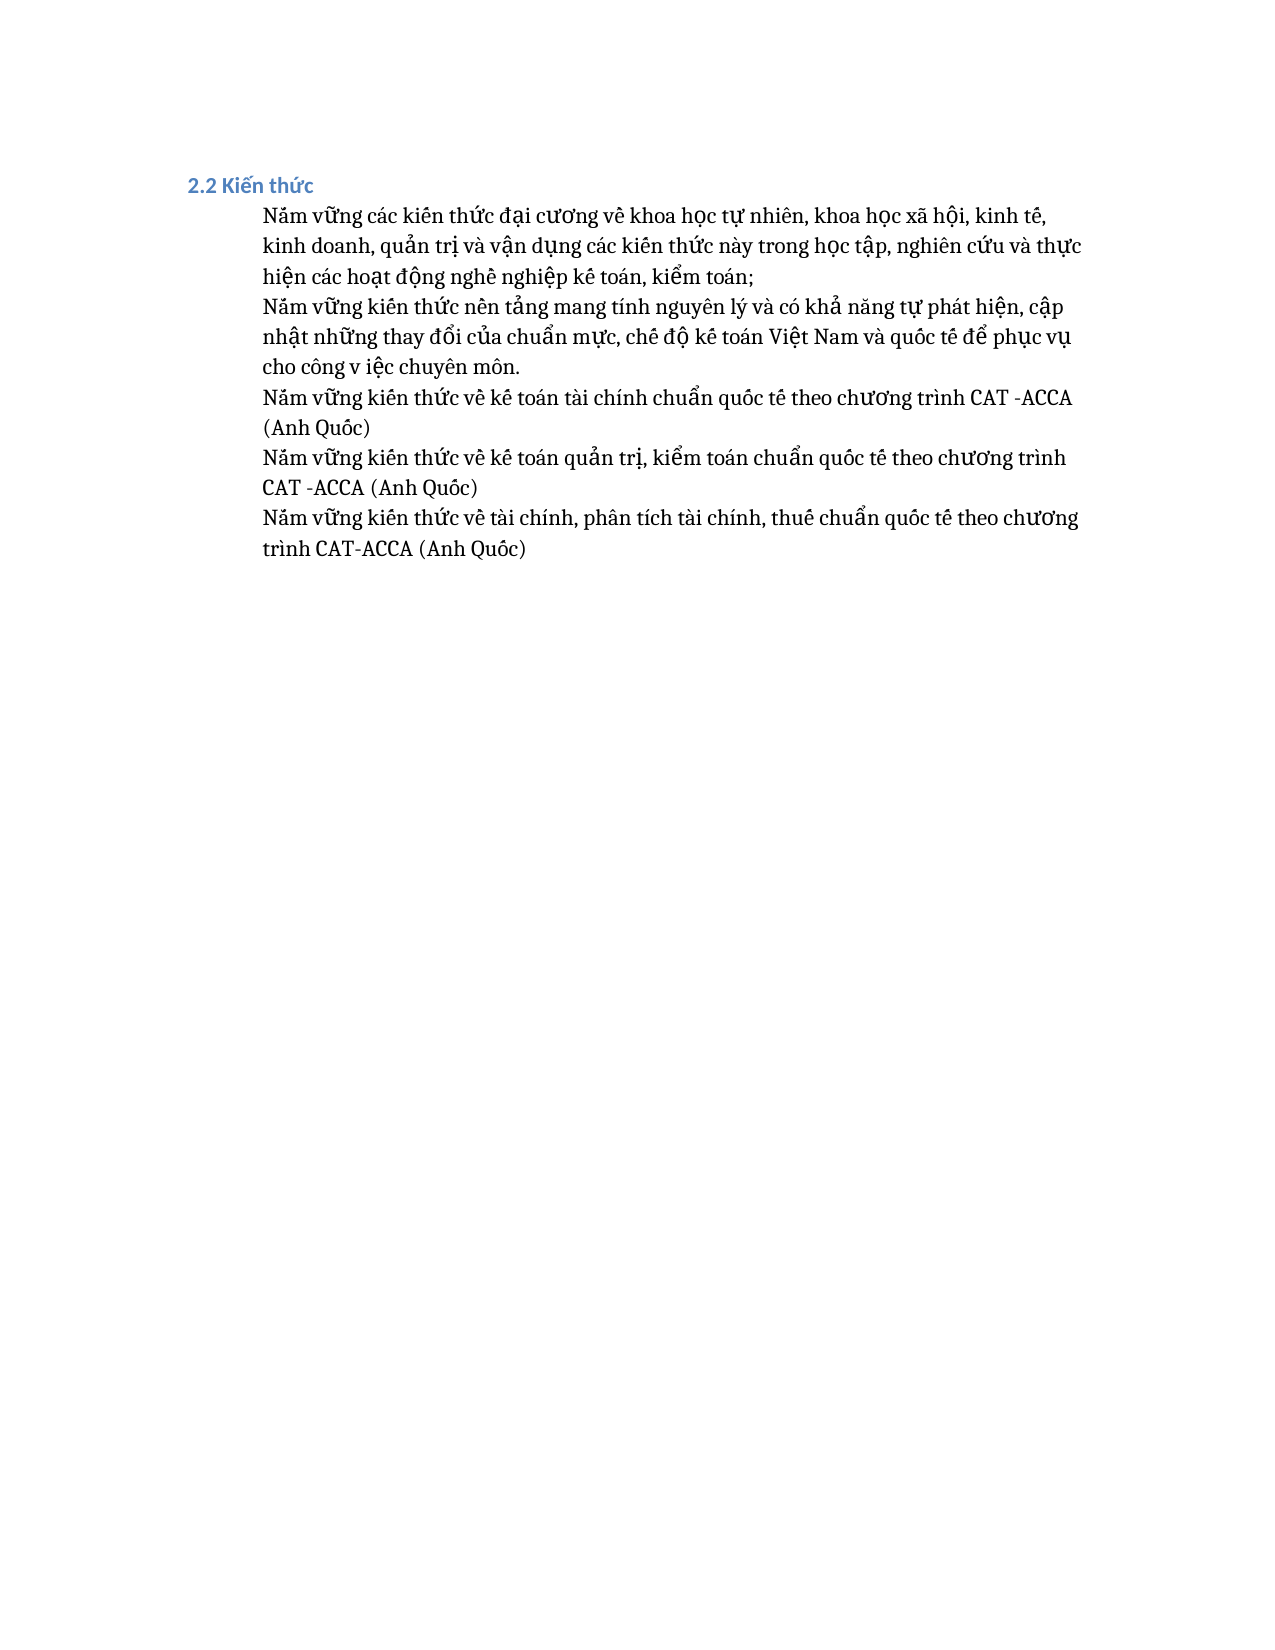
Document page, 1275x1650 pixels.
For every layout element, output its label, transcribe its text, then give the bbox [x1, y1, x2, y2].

list Nắm vững kiến thức về kế toán tài chính chuẩn quốc tế theo chương trình CAT -ACCA (Anh Quốc) [262, 384, 1087, 441]
list Nắm vững kiến thức về tài chính, phân tích tài chính, thuế chuẩn quốc tế theo chương trình CAT-ACCA (Anh Quốc) [262, 505, 1087, 562]
list Nắm vững các kiến thức đại cương về khoa học tự nhiên, khoa học xã hội, kinh tế, kinh doanh, quản trị và vận dụng các kiến thức này trong học tập, nghiên cứu và thực hiện các hoạt động nghề nghiệp kế toán, kiểm toán; [262, 203, 1087, 290]
list Nắm vững kiến thức về kế toán quản trị, kiểm toán chuẩn quốc tế theo chương trình CAT -ACCA (Anh Quốc) [262, 445, 1087, 501]
list Nắm vững kiến thức nền tảng mang tính nguyên lý và có khả năng tự phát hiện, cập nhật những thay đổi của chuẩn mực, chế độ kế toán Việt Nam và quốc tế để phục vụ cho công v iệc chuyên môn. [262, 294, 1087, 380]
subtitle 2.2 Kiến thức [187, 171, 1087, 199]
